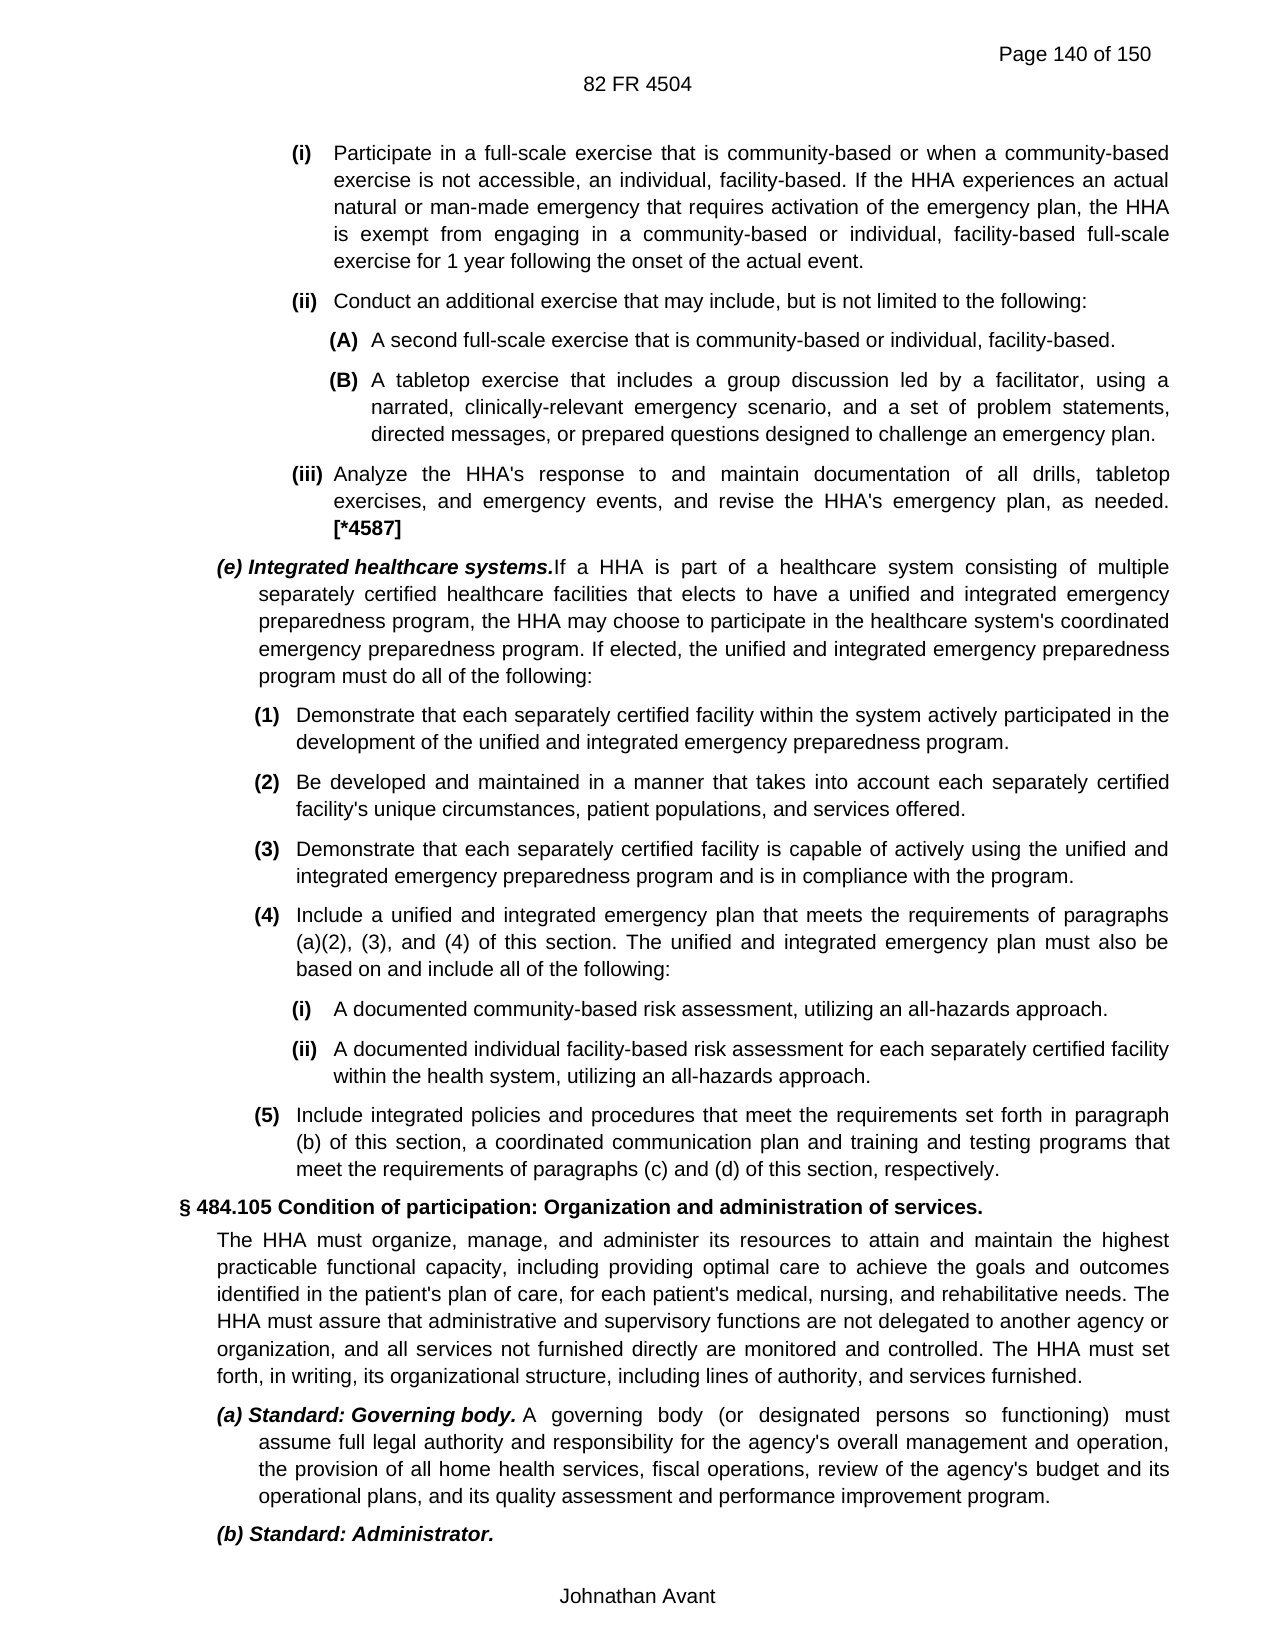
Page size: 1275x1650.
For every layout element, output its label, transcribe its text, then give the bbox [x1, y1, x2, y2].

list A second full-scale exercise that is community-based or individual, facility-based. [329, 325, 1171, 352]
list A governing body (or designated persons so functioning) must assume full legal authority and responsibility for the agency's overall management and operation, the provision of all home health services, fiscal operations, review of the agency's budget and its operational plans, and its quality assessment and performance improvement program. [217, 1400, 1171, 1508]
list Include integrated policies and procedures that meet the requirements set forth in paragraph (b) of this section, a coordinated communication plan and training and testing programs that meet the requirements of paragraphs (c) and (d) of this section, respectively. [254, 1100, 1171, 1181]
list Demonstrate that each separately certified facility within the system actively participated in the development of the unified and integrated emergency preparedness program. [254, 700, 1171, 754]
list A tabletop exercise that includes a group discussion led by a facilitator, using a narrated, clinically-relevant emergency scenario, and a set of problem statements, directed messages, or prepared questions designed to challenge an emergency plan. [329, 364, 1171, 446]
list Include a unified and integrated emergency plan that meets the requirements of paragraphs (a)(2), (3), and (4) of this section. The unified and integrated emergency plan must also be based on and include all of the following: [254, 900, 1171, 981]
text The HHA must organize, manage, and administer its resources to attain and maintain the highest practicable functional capacity, including providing optimal care to achieve the goals and outcomes identified in the patient's plan of care, for each patient's medical, nursing, and rehabilitative needs. The HHA must assure that administrative and supervisory functions are not delegated to another agency or organization, and all services not furnished directly are monitored and controlled. The HHA must set forth, in writing, its organizational structure, including lines of authority, and services furnished. [217, 1225, 1171, 1387]
list Be developed and maintained in a manner that takes into account each separately certified facility's unique circumstances, patient populations, and services offered. [254, 767, 1171, 821]
list Participate in a full-scale exercise that is community-based or when a community-based exercise is not accessible, an individual, facility-based. If the HHA experiences an actual natural or man-made emergency that requires activation of the emergency plan, the HHA is exempt from engaging in a community-based or individual, facility-based full-scale exercise for 1 year following the onset of the actual event. [292, 137, 1171, 273]
list Conduct an additional exercise that may include, but is not limited to the following: [292, 285, 1171, 312]
list pation: Organization and administration of services. [179, 1194, 1171, 1219]
list Analyze the HHA's response to and maintain documentation of all drills, tabletop exercises, and emergency events, and revise the HHA's emergency plan, as needed. [*4587] [292, 458, 1171, 539]
list ems.If a HHA is part of a healthcare system consisting of multiple separately certified healthcare facilities that elects to have a unified and integrated emergency preparedness program, the HHA may choose to participate in the healthcare system's coordinated emergency preparedness program. If elected, the unified and integrated emergency preparedness program must do all of the following: [217, 552, 1171, 687]
list Demonstrate that each separately certified facility is capable of actively using the unified and integrated emergency preparedness program and is in compliance with the program. [254, 833, 1171, 887]
list A documented community-based risk assessment, utilizing an all-hazards approach. [292, 994, 1171, 1021]
list A documented individual facility-based risk assessment for each separately certified facility within the health system, utilizing an all-hazards approach. [292, 1033, 1171, 1087]
